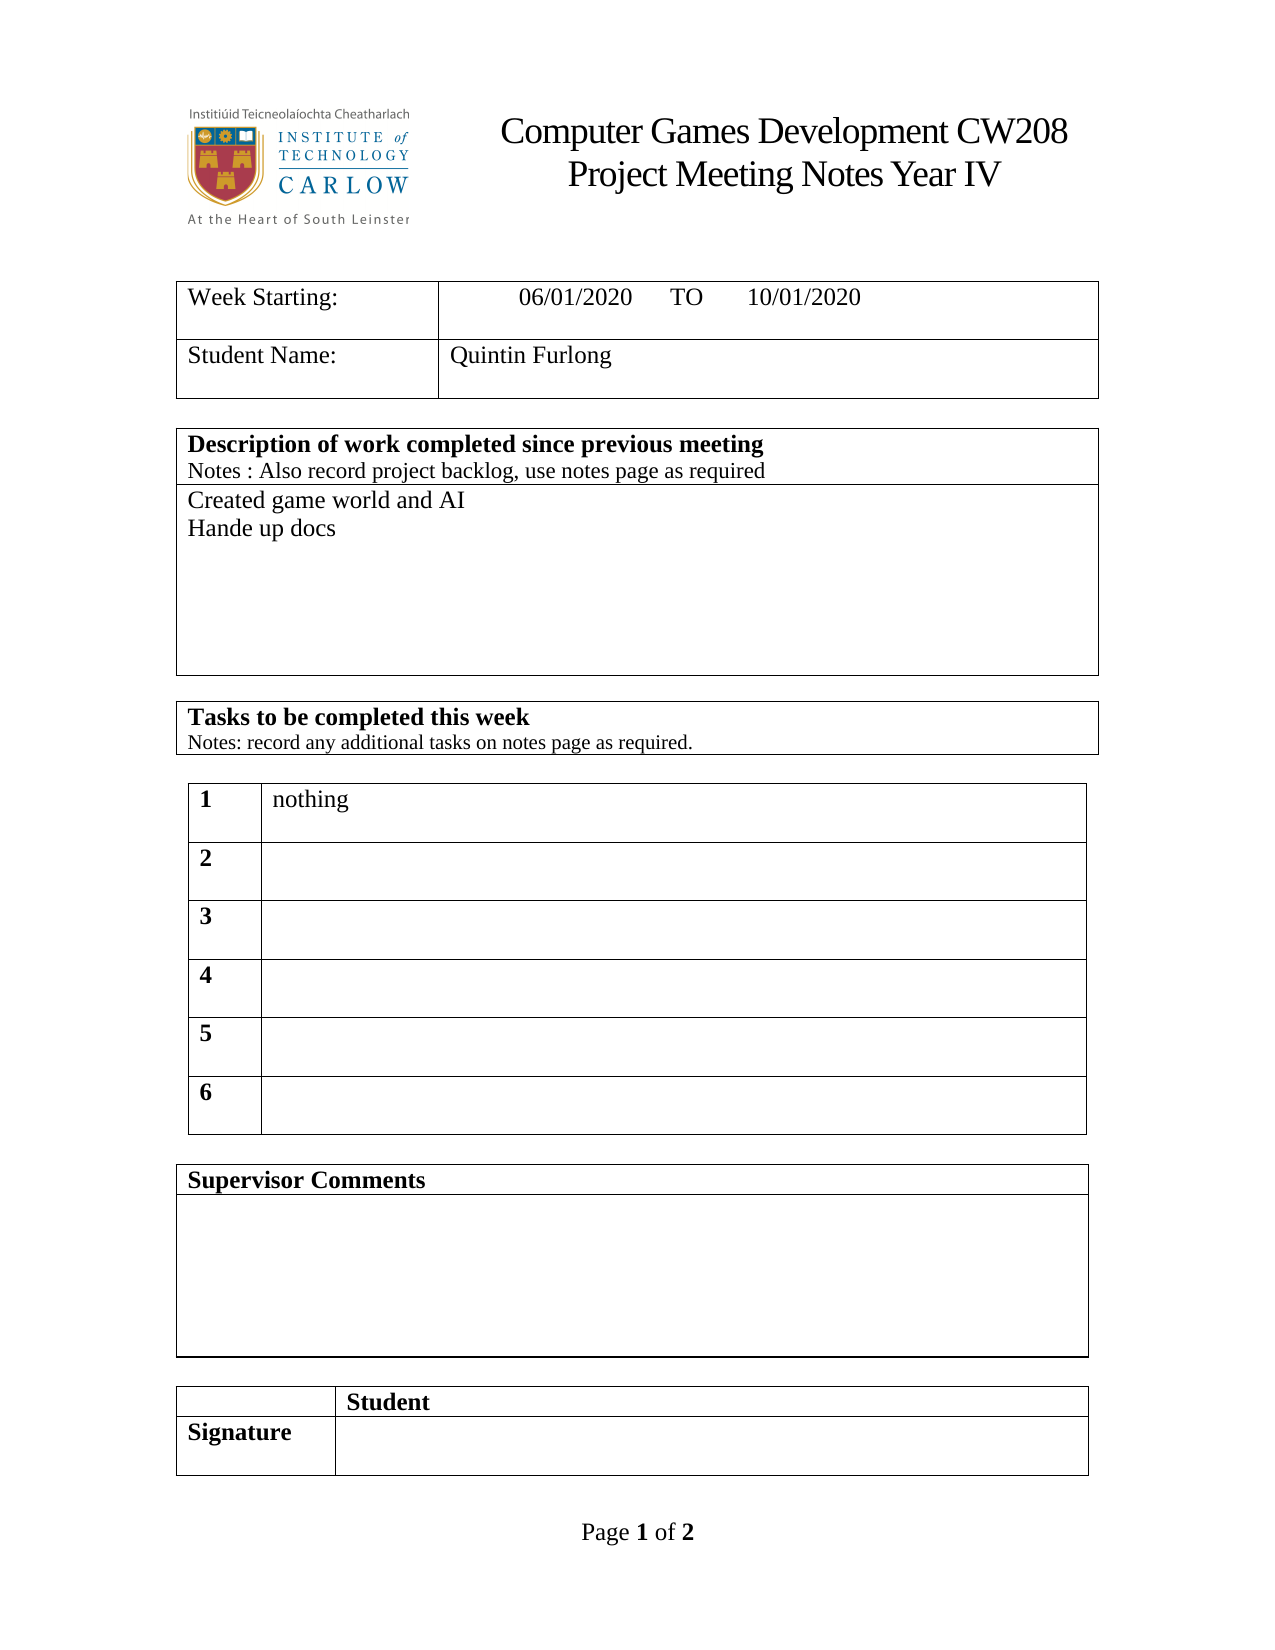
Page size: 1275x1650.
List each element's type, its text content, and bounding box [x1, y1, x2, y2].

table_header Tasks to be completed this week Notes: record any additional tasks on notes page as required. [177, 702, 1098, 754]
table_cell Quintin Furlong [439, 340, 1098, 398]
table_cell Student Name: [177, 340, 438, 398]
table_cell Signature [177, 1417, 335, 1474]
table_cell Created game world and AI Hande up docs [177, 485, 1098, 675]
table_header Week Starting: [177, 282, 438, 339]
picture [187, 108, 409, 224]
table_header 06/01/2020 TO 10/01/2020 [439, 282, 1098, 339]
table_cell [336, 1417, 1088, 1474]
table_header Supervisor Comments [177, 1165, 1088, 1194]
table_header [177, 1387, 335, 1416]
table_header Student [336, 1387, 1088, 1416]
table_header Description of work completed since previous meeting Notes : Also record project backlog, use notes page as required [177, 429, 1098, 484]
table_cell [177, 1195, 1088, 1356]
table_cell [176, 755, 1099, 1135]
